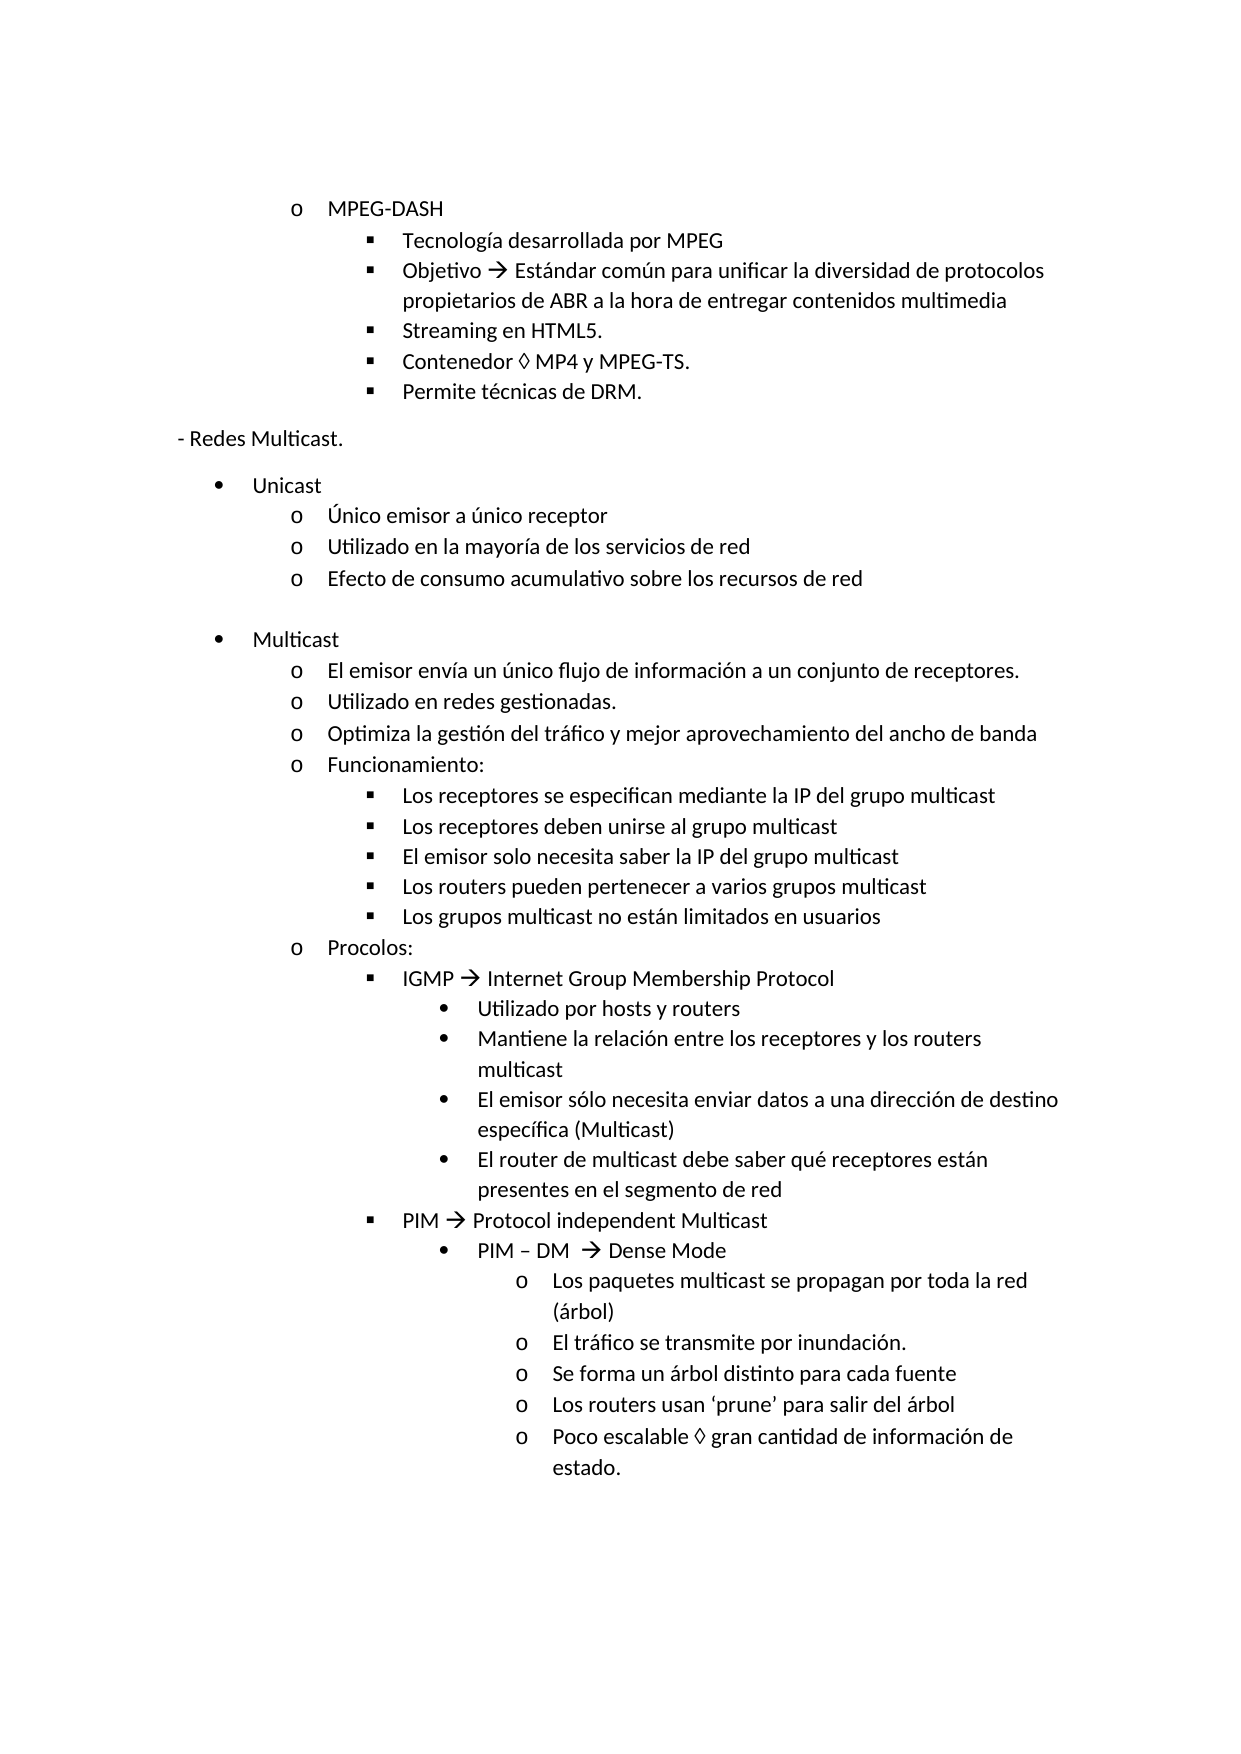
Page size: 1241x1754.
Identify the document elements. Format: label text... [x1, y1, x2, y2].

text - Redes Multicast. [177, 424, 1063, 452]
list Único emisor a único receptor [290, 501, 1063, 530]
list El emisor solo necesita saber la IP del grupo multicast [365, 842, 1063, 870]
list Multicast [215, 626, 1063, 653]
list Contenedor MP4 y MPEG-TS. [365, 347, 1063, 375]
list Efecto de consumo acumulativo sobre los recursos de red [290, 564, 1063, 593]
list Streaming en HTML5. [365, 317, 1063, 344]
list Objetivo Estándar común para unificar la diversidad de protocolos propietarios de ABR a la hora de entregar contenidos multimedia [365, 256, 1063, 314]
list Los receptores deben unirse al grupo multicast [365, 812, 1063, 840]
list Utilizado en redes gestionadas. [290, 687, 1063, 716]
list Utilizado en la mayoría de los servicios de red [290, 532, 1063, 562]
list Funcionamiento: [290, 750, 1063, 779]
list Mantiene la relación entre los receptores y los routers multicast [440, 1024, 1063, 1083]
list El tráfico se transmite por inundación. [515, 1328, 1063, 1357]
list Optimiza la gestión del tráfico y mejor aprovechamiento del ancho de banda [290, 719, 1063, 748]
list Poco escalable gran cantidad de información de estado. [515, 1422, 1063, 1481]
list Permite técnicas de DRM. [365, 377, 1063, 405]
list Los routers usan ‘prune’ para salir del árbol [515, 1391, 1063, 1420]
list Unicast [215, 471, 1063, 499]
list El router de multicast debe saber qué receptores están presentes en el segmento de red [440, 1145, 1063, 1203]
list PIM – DM Dense Mode [440, 1236, 1063, 1264]
list Los routers pueden pertenecer a varios grupos multicast [365, 872, 1063, 900]
list El emisor sólo necesita enviar datos a una dirección de destino específica (Multicast) [440, 1085, 1063, 1143]
list Los grupos multicast no están limitados en usuarios [365, 902, 1063, 930]
list El emisor envía un único flujo de información a un conjunto de receptores. [290, 656, 1063, 685]
list Los receptores se especifican mediante la IP del grupo multicast [365, 782, 1063, 809]
list MPEG-DASH [290, 194, 1063, 224]
list IGMP Internet Group Membership Protocol [365, 964, 1063, 992]
list Procolos: [290, 933, 1063, 962]
list PIM Protocol independent Multicast [365, 1206, 1063, 1234]
list Se forma un árbol distinto para cada fuente [515, 1359, 1063, 1388]
list Utilizado por hosts y routers [440, 994, 1063, 1022]
list Tecnología desarrollada por MPEG [365, 226, 1063, 254]
list Los paquetes multicast se propagan por toda la red (árbol) [515, 1266, 1063, 1326]
